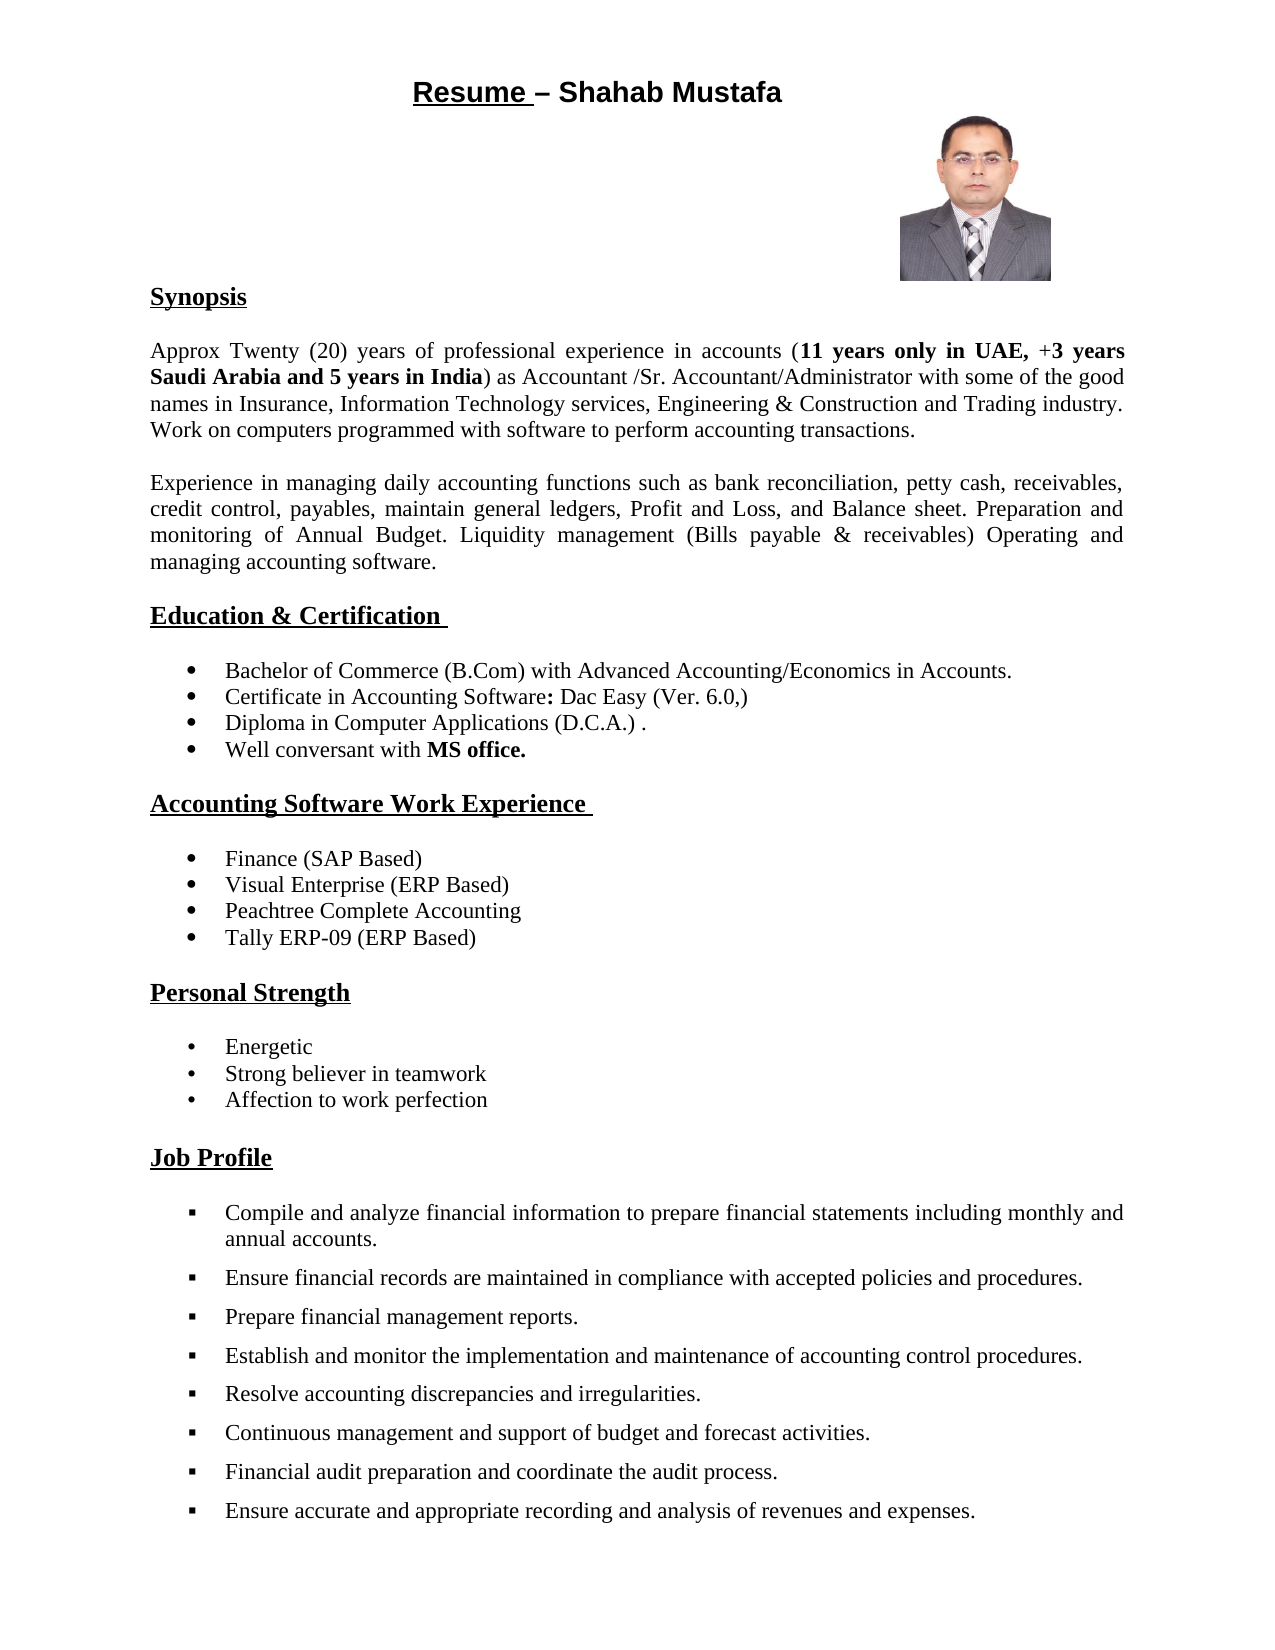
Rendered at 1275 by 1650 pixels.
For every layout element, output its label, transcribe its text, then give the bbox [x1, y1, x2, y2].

list Tally ERP-09 (ERP Based) [187, 924, 1125, 950]
list Well conversant with MS office. [187, 736, 1125, 762]
list Strong believer in teamwork [187, 1059, 1125, 1086]
list Certificate in Accounting Software: Dac Easy (Ver. 6.0,) [187, 683, 1125, 709]
list Compile and analyze financial information to prepare financial statements including monthly and annual accounts. [187, 1199, 1125, 1251]
text Experience in managing daily accounting functions such as bank reconciliation, petty cash, receivables, credit control, payables, maintain general ledgers, Profit and Loss, and Balance sheet. Preparation and monitoring of Annual Budget. Liquidity management (Bills payable & receivables) Operating and managing accounting software. [150, 469, 1125, 574]
text Personal Strength [150, 977, 1125, 1007]
picture [900, 108, 1051, 281]
list Visual Enterprise (ERP Based) [187, 871, 1125, 898]
text Accounting Software Work Experience [150, 788, 1125, 818]
text Approx Twenty (20) years of professional experience in accounts (11 years only in UAE, +3 years Saudi Arabia and 5 years in India) as Accountant /Sr. Accountant/Administrator with some of the good names in Insurance, Information Technology services, Engineering & Construction and Trading industry. Work on computers programmed with software to perform accounting transactions. [150, 337, 1125, 442]
text Resume – Shahab Mustafa [150, 75, 1125, 108]
list Ensure financial records are maintained in compliance with accepted policies and procedures. [187, 1264, 1125, 1290]
list Bachelor of Commerce (B.Com) with Advanced Accounting/Economics in Accounts. [187, 657, 1125, 683]
text Synopsis [150, 281, 1125, 311]
text Job Profile [150, 1142, 1125, 1172]
list Resolve accounting discrepancies and irregularities. [187, 1381, 1125, 1407]
list Affection to work perfection [187, 1086, 1125, 1112]
list Finance (SAP Based) [187, 845, 1125, 871]
text Education & Certification [150, 600, 1125, 630]
list Ensure accurate and appropriate recording and analysis of revenues and expenses. [187, 1497, 1125, 1523]
list Peachtree Complete Accounting [187, 898, 1125, 924]
list Diploma in Computer Applications (D.C.A.) . [187, 709, 1125, 736]
list Establish and monitor the implementation and maintenance of accounting control procedures. [187, 1342, 1125, 1368]
list Financial audit preparation and coordinate the audit process. [187, 1458, 1125, 1484]
list Prepare financial management reports. [187, 1303, 1125, 1329]
list Continuous management and support of budget and forecast activities. [187, 1419, 1125, 1446]
list Energetic [187, 1033, 1125, 1059]
